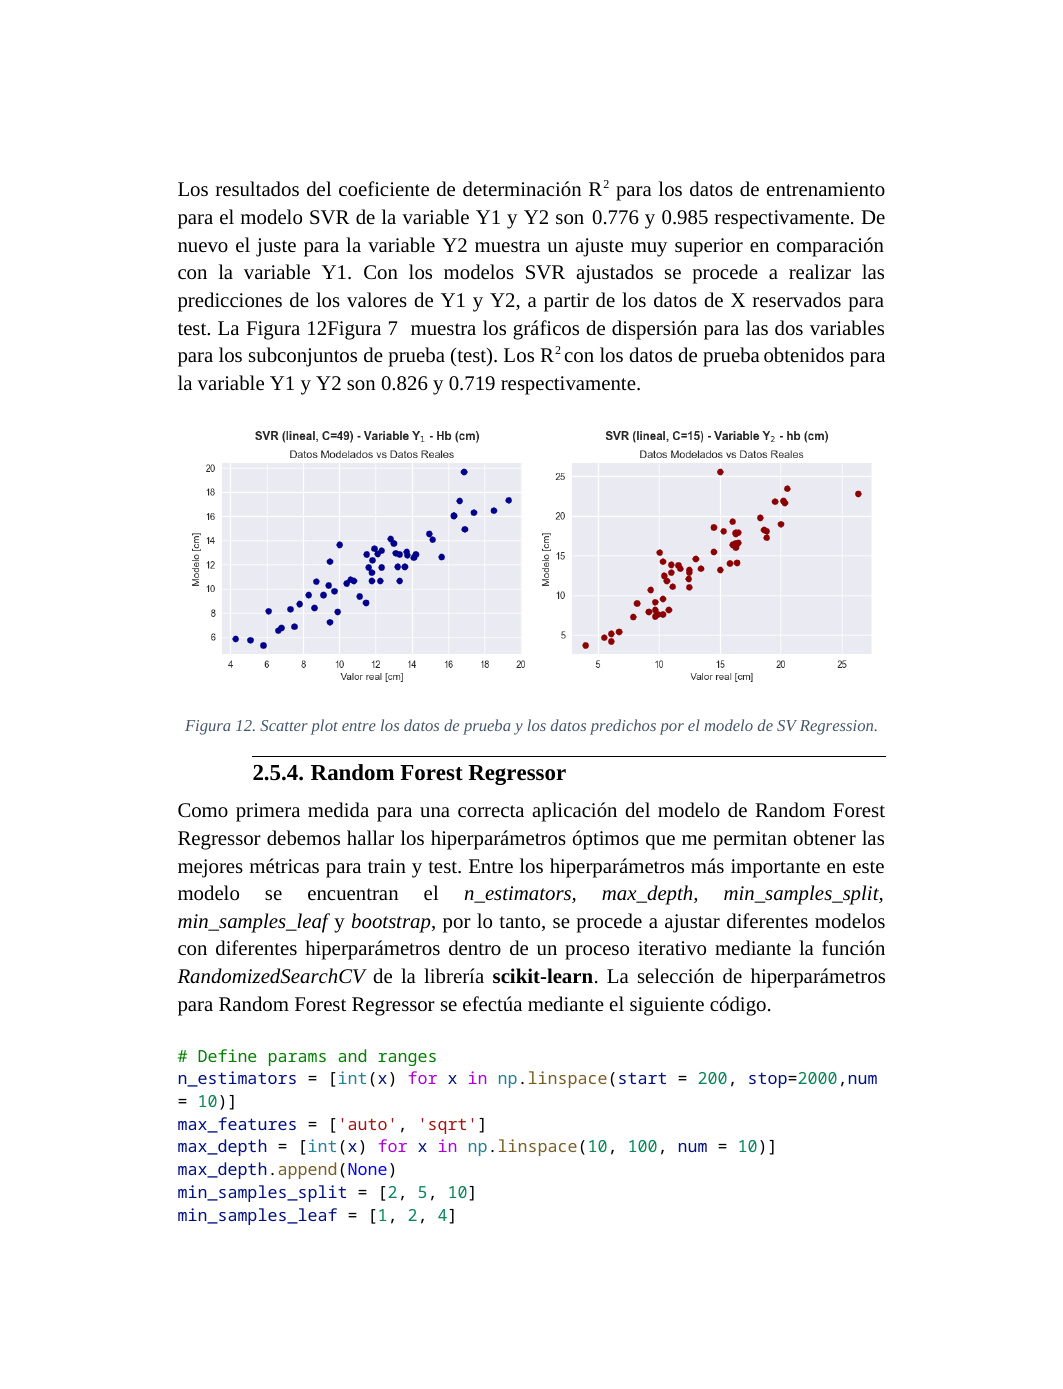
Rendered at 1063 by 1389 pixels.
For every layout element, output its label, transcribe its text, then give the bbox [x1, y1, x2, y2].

subtitle Random Forest Regressor [252, 757, 886, 785]
picture [186, 423, 532, 688]
text Los resultados del coeficiente de determinación R2 para los datos de entrenamiento para el modelo SVR de la variable Y1 y Y2 son 0.776 y 0.985 respectivamente. De nuevo el juste para la variable Y2 muestra un ajuste muy superior en comparación con la variable Y1. Con los modelos SVR ajustados se procede a realizar las predicciones de los valores de Y1 y Y2, a partir de los datos de X reservados para test. La Figura 12Figura 7 muestra los gráficos de dispersión para las dos variables para los subconjuntos de prueba (test). Los R2 con los datos de prueba obtenidos para la variable Y1 y Y2 son 0.826 y 0.719 respectivamente. [177, 177, 886, 395]
text n_estimators = [int(x) for x in np.linspace(start = 200, stop=2000,num = 10)] [177, 1067, 886, 1112]
text min_samples_leaf = [1, 2, 4] [177, 1203, 886, 1226]
picture [536, 423, 877, 688]
text Como primera medida para una correcta aplicación del modelo de Random Forest Regressor debemos hallar los hiperparámetros óptimos que me permitan obtener las mejores métricas para train y test. Entre los hiperparámetros más importante en este modelo se encuentran el n_estimators, max_depth, min_samples_split, min_samples_leaf y bootstrap, por lo tanto, se procede a ajustar diferentes modelos con diferentes hiperparámetros dentro de un proceso iterativo mediante la función RandomizedSearchCV de la librería scikit-learn. La selección de hiperparámetros para Random Forest Regressor se efectúa mediante el siguiente código. [177, 798, 886, 1016]
text min_samples_split = [2, 5, 10] [177, 1180, 886, 1203]
text max_depth = [int(x) for x in np.linspace(10, 100, num = 10)] [177, 1135, 886, 1158]
text Figura 12. Scatter plot entre los datos de prueba y los datos predichos por el modelo de SV Regression. [177, 716, 886, 735]
text max_features = ['auto', 'sqrt'] [177, 1112, 886, 1135]
text # Define params and ranges [177, 1044, 886, 1067]
text max_depth.append(None) [177, 1158, 886, 1180]
